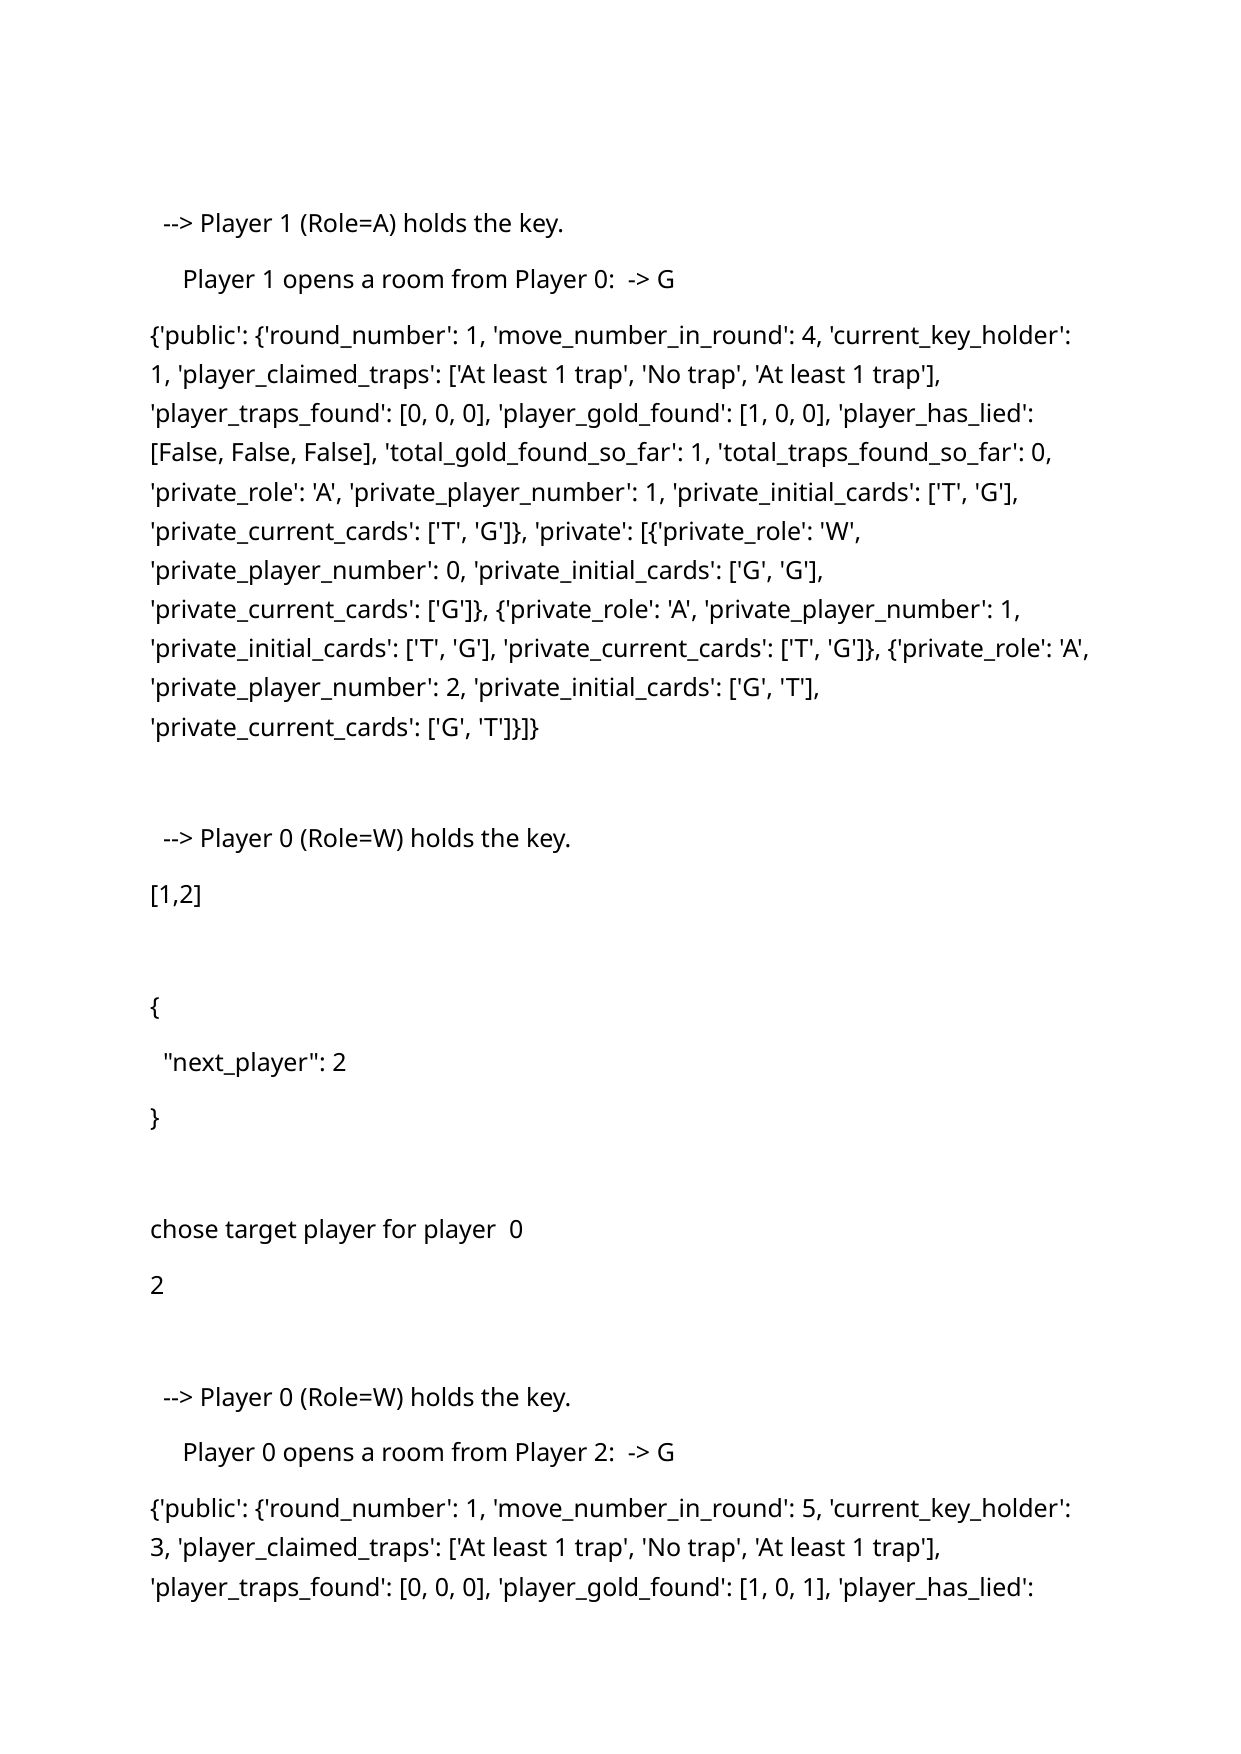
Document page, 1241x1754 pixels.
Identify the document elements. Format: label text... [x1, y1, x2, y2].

text [1,2] [150, 877, 1090, 911]
text 2 [150, 1267, 1090, 1302]
text chose target player for player 0 [150, 1212, 1090, 1246]
text {'public': {'round_number': 1, 'move_number_in_round': 4, 'current_key_holder': 1, 'player_claimed_traps': ['At least 1 trap', 'No trap', 'At least 1 trap'], 'player_traps_found': [0, 0, 0], 'player_gold_found': [1, 0, 0], 'player_has_lied': [False, False, False], 'total_gold_found_so_far': 1, 'total_traps_found_so_far': 0, 'private_role': 'A', 'private_player_number': 1, 'private_initial_cards': ['T', 'G'], 'private_current_cards': ['T', 'G']}, 'private': [{'private_role': 'W', 'private_player_number': 0, 'private_initial_cards': ['G', 'G'], 'private_current_cards': ['G']}, {'private_role': 'A', 'private_player_number': 1, 'private_initial_cards': ['T', 'G'], 'private_current_cards': ['T', 'G']}, {'private_role': 'A', 'private_player_number': 2, 'private_initial_cards': ['G', 'T'], 'private_current_cards': ['G', 'T']}]} [150, 317, 1090, 743]
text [150, 1491, 1090, 1603]
text Player 1 opens a room from Player 0: -> G [150, 262, 1090, 296]
text --> Player 0 (Role=W) holds the key. [150, 1379, 1090, 1413]
text --> Player 0 (Role=W) holds the key. [150, 821, 1090, 855]
text Player 0 opens a room from Player 2: -> G [150, 1435, 1090, 1469]
text } [150, 1100, 1090, 1134]
text { [150, 988, 1090, 1022]
text --> Player 1 (Role=A) holds the key. [150, 206, 1090, 240]
text "next_player": 2 [150, 1044, 1090, 1078]
